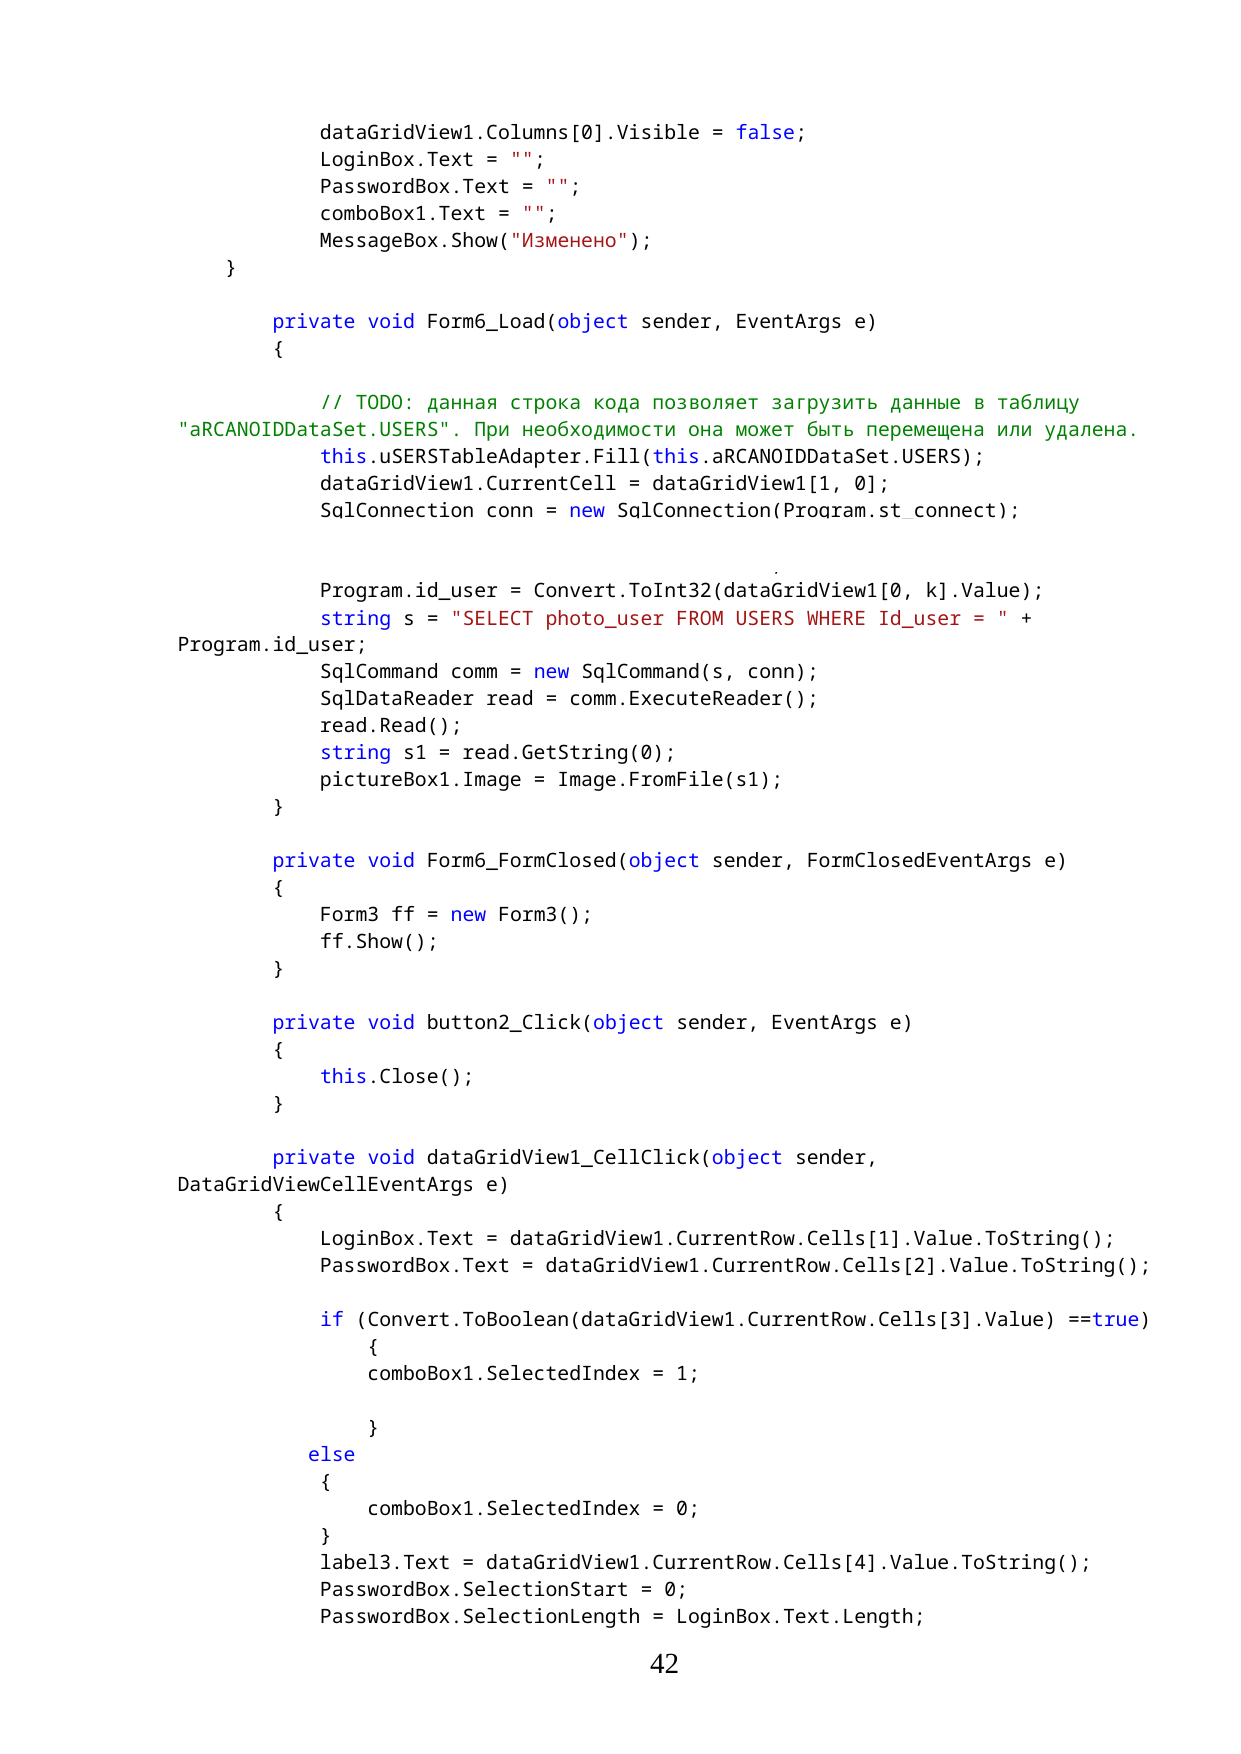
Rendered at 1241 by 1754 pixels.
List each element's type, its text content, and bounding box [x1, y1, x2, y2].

text { [177, 1467, 1152, 1494]
text private void dataGridView1_CellClick(object sender, DataGridViewCellEventArgs e) [177, 1143, 1152, 1197]
text } [177, 954, 1152, 981]
text } [177, 253, 1152, 280]
text } [177, 1089, 1152, 1116]
text Form3 ff = new Form3(); [177, 901, 1152, 927]
text { [177, 1035, 1152, 1062]
text dataGridView1.Columns[0].Visible = false; [177, 118, 1152, 145]
text SqlDataReader read = comm.ExecuteReader(); [177, 685, 1152, 712]
text } [177, 793, 1152, 819]
text SqlConnection conn = new SqlConnection(Program.st_connect); [177, 496, 1152, 518]
text comboBox1.SelectedIndex = 1; [177, 1359, 1152, 1386]
text this.Close(); [177, 1062, 1152, 1089]
text } [177, 1521, 1152, 1548]
text ff.Show(); [177, 927, 1152, 954]
text private void Form6_FormClosed(object sender, FormClosedEventArgs e) [177, 847, 1152, 873]
text { [177, 334, 1152, 361]
text PasswordBox.SelectionStart = 0; [177, 1575, 1152, 1602]
text PasswordBox.Text = ""; [177, 172, 1152, 199]
text string s1 = read.GetString(0); [177, 739, 1152, 766]
text LoginBox.Text = dataGridView1.CurrentRow.Cells[1].Value.ToString(); [177, 1224, 1152, 1251]
text PasswordBox.Text = dataGridView1.CurrentRow.Cells[2].Value.ToString(); [177, 1251, 1152, 1278]
text PasswordBox.SelectionLength = LoginBox.Text.Length; [177, 1602, 1152, 1629]
text comboBox1.SelectedIndex = 0; [177, 1494, 1152, 1521]
text else [177, 1440, 1152, 1467]
text SqlCommand comm = new SqlCommand(s, conn); [177, 658, 1152, 685]
text label3.Text = dataGridView1.CurrentRow.Cells[4].Value.ToString(); [177, 1548, 1152, 1575]
text if (Convert.ToBoolean(dataGridView1.CurrentRow.Cells[3].Value) ==true) [177, 1305, 1152, 1332]
text comboBox1.Text = ""; [177, 199, 1152, 226]
text Program.id_user = Convert.ToInt32(dataGridView1[0, k].Value); [177, 577, 1152, 604]
text string s = "SELECT photo_user FROM USERS WHERE Id_user = " + Program.id_user; [177, 604, 1152, 658]
text // TODO: данная строка кода позволяет загрузить данные в таблицу "aRCANOIDDataSet.USERS". При необходимости она может быть перемещена или удалена. [177, 388, 1152, 442]
text pictureBox1.Image = Image.FromFile(s1); [177, 766, 1152, 793]
text LoginBox.Text = ""; [177, 145, 1152, 172]
text private void Form6_Load(object sender, EventArgs e) [177, 307, 1152, 334]
text this.uSERSTableAdapter.Fill(this.aRCANOIDDataSet.USERS); [177, 442, 1152, 469]
text { [177, 1332, 1152, 1359]
text private void button2_Click(object sender, EventArgs e) [177, 1008, 1152, 1035]
text dataGridView1.CurrentCell = dataGridView1[1, 0]; [177, 469, 1152, 496]
text { [177, 1197, 1152, 1224]
text MessageBox.Show("Изменено"); [177, 226, 1152, 253]
text read.Read(); [177, 712, 1152, 739]
text } [177, 1413, 1152, 1440]
text { [177, 873, 1152, 901]
